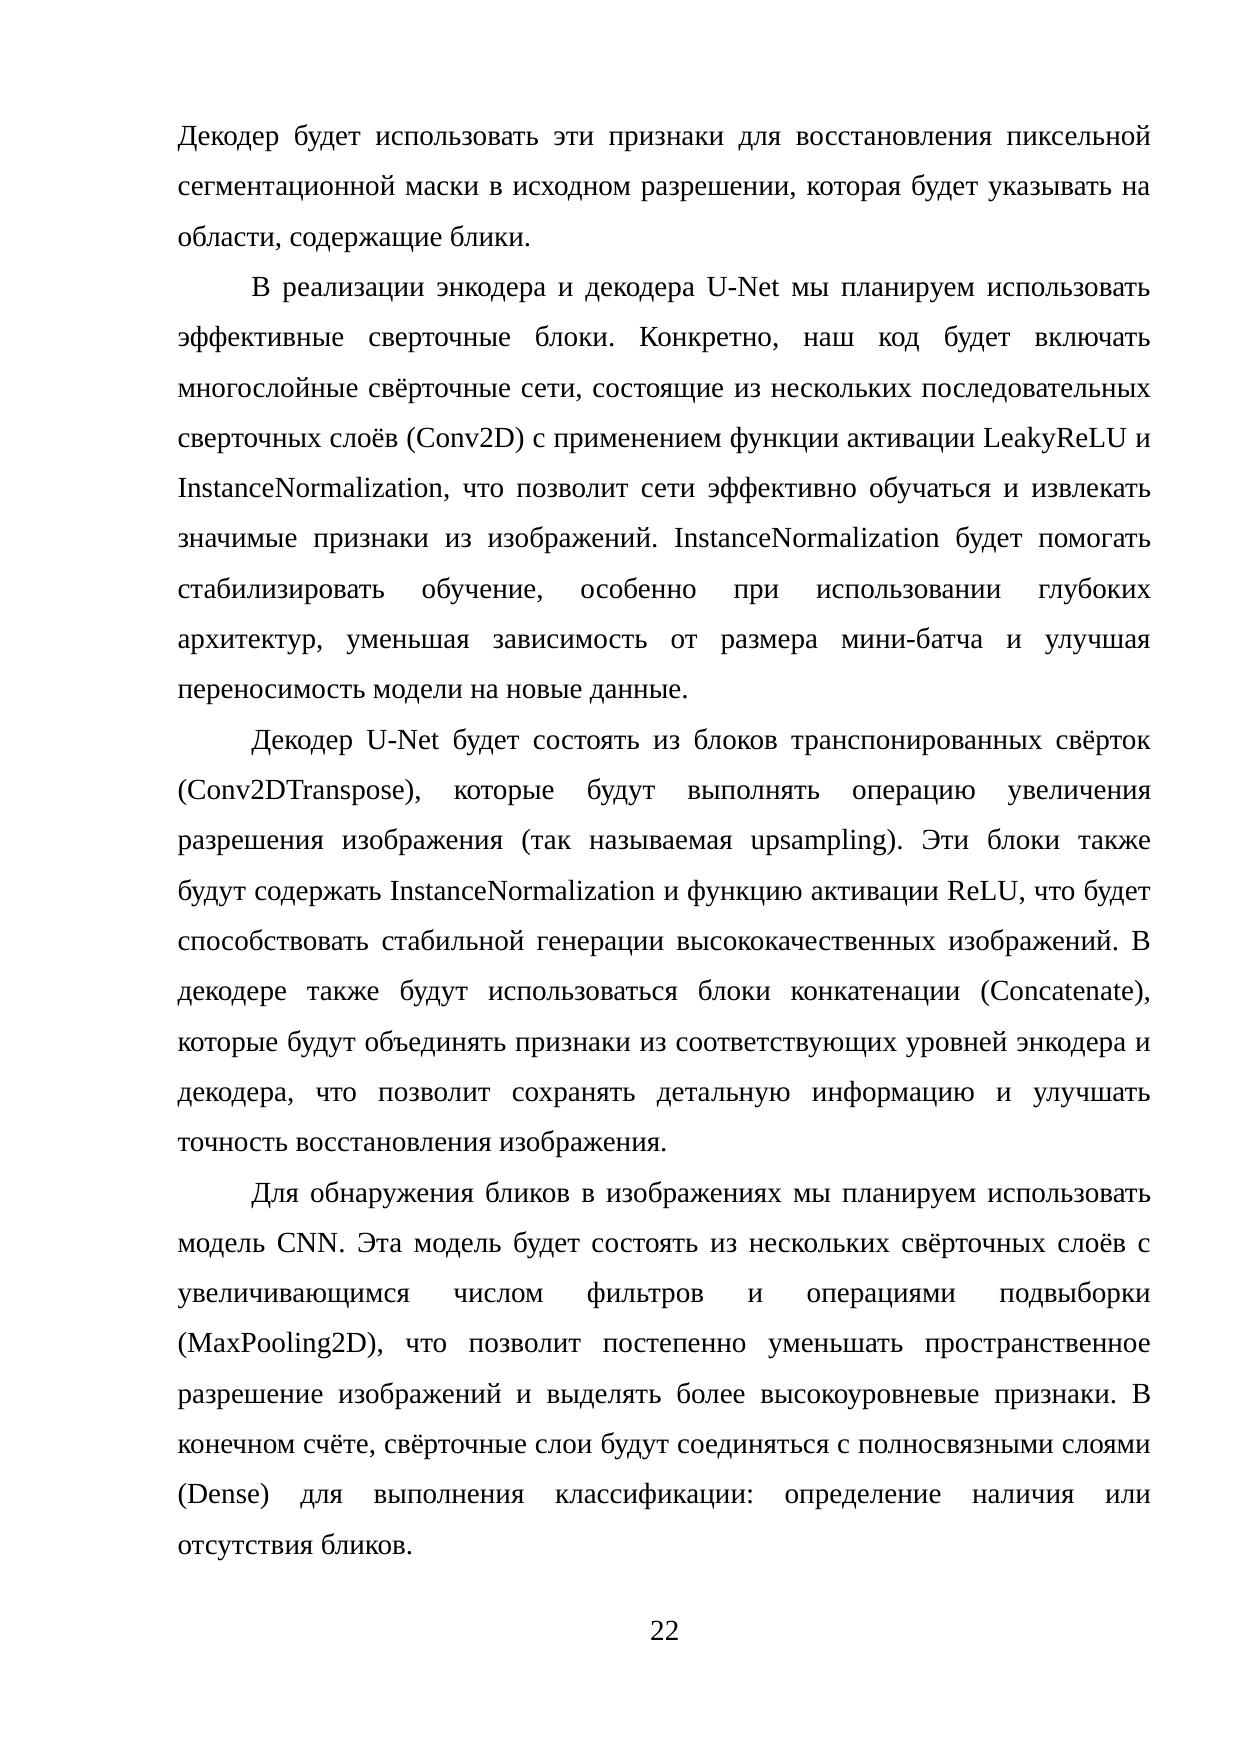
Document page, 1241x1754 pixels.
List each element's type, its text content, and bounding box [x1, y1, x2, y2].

text Декодер U-Net будет состоять из блоков транспонированных свёрток (Conv2DTranspose), которые будут выполнять операцию увеличения разрешения изображения (так называемая upsampling). Эти блоки также будут содержать InstanceNormalization и функцию активации ReLU, что будет способствовать стабильной генерации высококачественных изображений. В декодере также будут использоваться блоки конкатенации (Concatenate), которые будут объединять признаки из соответствующих уровней энкодера и декодера, что позволит сохранять детальную информацию и улучшать точность восстановления изображения. [177, 722, 1152, 1158]
text В реализации энкодера и декодера U-Net мы планируем использовать эффективные сверточные блоки. Конкретно, наш код будет включать многослойные свёрточные сети, состоящие из нескольких последовательных сверточных слоёв (Conv2D) с применением функции активации LeakyReLU и InstanceNormalization, что позволит сети эффективно обучаться и извлекать значимые признаки из изображений. InstanceNormalization будет помогать стабилизировать обучение, особенно при использовании глубоких архитектур, уменьшая зависимость от размера мини-батча и улучшая переносимость модели на новые данные. [177, 269, 1152, 705]
text Для обнаружения бликов в изображениях мы планируем использовать модель CNN. Эта модель будет состоять из нескольких свёрточных слоёв с увеличивающимся числом фильтров и операциями подвыборки (MaxPooling2D), что позволит постепенно уменьшать пространственное разрешение изображений и выделять более высокоуровневые признаки. В конечном счёте, свёрточные слои будут соединяться с полносвязными слоями (Dense) для выполнения классификации: определение наличия или отсутствия бликов. [177, 1175, 1152, 1560]
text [177, 118, 1152, 252]
